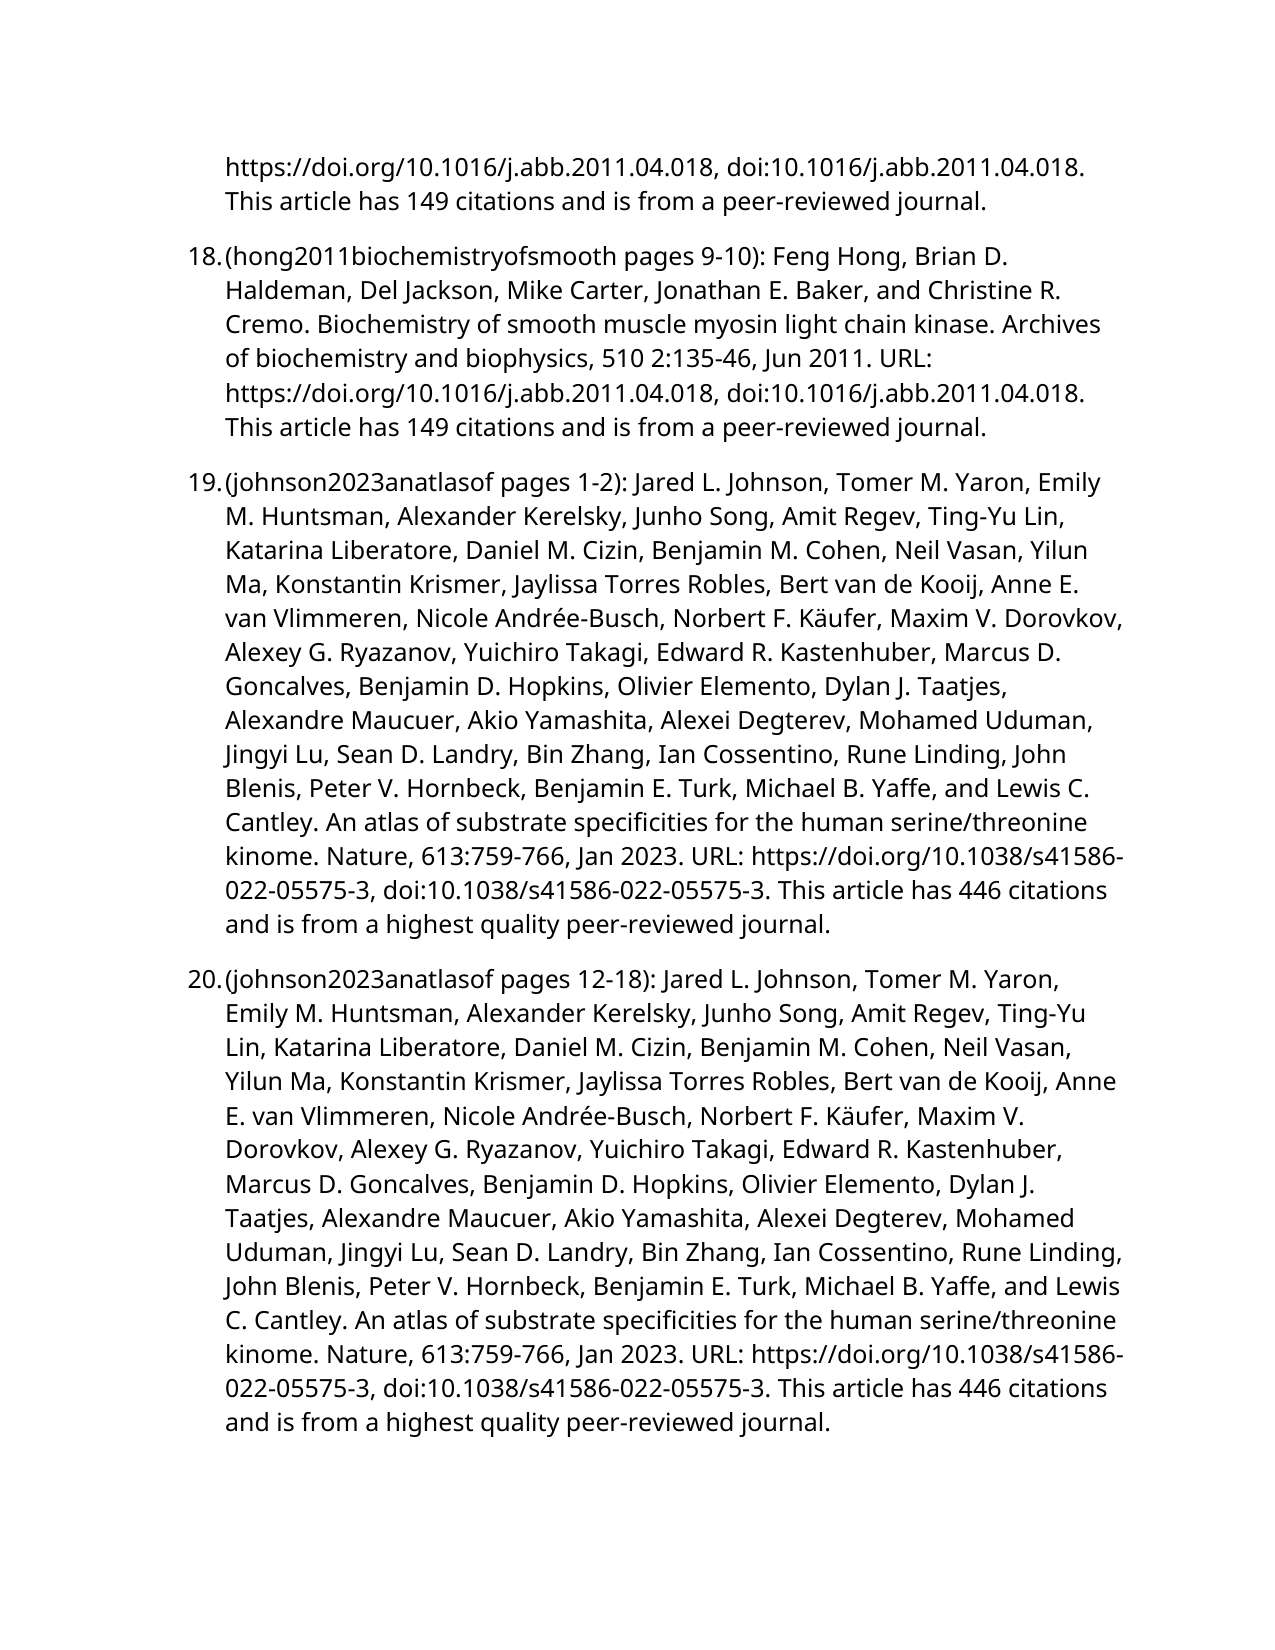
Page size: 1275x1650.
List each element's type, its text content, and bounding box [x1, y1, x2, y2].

list (hong2011biochemistryofsmooth pages 9-10): Feng Hong, Brian D. Haldeman, Del Jackson, Mike Carter, Jonathan E. Baker, and Christine R. Cremo. Biochemistry of smooth muscle myosin light chain kinase. Archives of biochemistry and biophysics, 510 2:135-46, Jun 2011. URL: https://doi.org/10.1016/j.abb.2011.04.018, doi:10.1016/j.abb.2011.04.018. This article has 149 citations and is from a peer-reviewed journal. [187, 239, 1125, 443]
list (johnson2023anatlasof pages 12-18): Jared L. Johnson, Tomer M. Yaron, Emily M. Huntsman, Alexander Kerelsky, Junho Song, Amit Regev, Ting-Yu Lin, Katarina Liberatore, Daniel M. Cizin, Benjamin M. Cohen, Neil Vasan, Yilun Ma, Konstantin Krismer, Jaylissa Torres Robles, Bert van de Kooij, Anne E. van Vlimmeren, Nicole Andrée-Busch, Norbert F. Käufer, Maxim V. Dorovkov, Alexey G. Ryazanov, Yuichiro Takagi, Edward R. Kastenhuber, Marcus D. Goncalves, Benjamin D. Hopkins, Olivier Elemento, Dylan J. Taatjes, Alexandre Maucuer, Akio Yamashita, Alexei Degterev, Mohamed Uduman, Jingyi Lu, Sean D. Landry, Bin Zhang, Ian Cossentino, Rune Linding, John Blenis, Peter V. Hornbeck, Benjamin E. Turk, Michael B. Yaffe, and Lewis C. Cantley. An atlas of substrate specificities for the human serine/threonine kinome. Nature, 613:759-766, Jan 2023. URL: https://doi.org/10.1038/s41586-022-05575-3, doi:10.1038/s41586-022-05575-3. This article has 446 citations and is from a highest quality peer-reviewed journal. [187, 962, 1125, 1439]
list (johnson2023anatlasof pages 1-2): Jared L. Johnson, Tomer M. Yaron, Emily M. Huntsman, Alexander Kerelsky, Junho Song, Amit Regev, Ting-Yu Lin, Katarina Liberatore, Daniel M. Cizin, Benjamin M. Cohen, Neil Vasan, Yilun Ma, Konstantin Krismer, Jaylissa Torres Robles, Bert van de Kooij, Anne E. van Vlimmeren, Nicole Andrée-Busch, Norbert F. Käufer, Maxim V. Dorovkov, Alexey G. Ryazanov, Yuichiro Takagi, Edward R. Kastenhuber, Marcus D. Goncalves, Benjamin D. Hopkins, Olivier Elemento, Dylan J. Taatjes, Alexandre Maucuer, Akio Yamashita, Alexei Degterev, Mohamed Uduman, Jingyi Lu, Sean D. Landry, Bin Zhang, Ian Cossentino, Rune Linding, John Blenis, Peter V. Hornbeck, Benjamin E. Turk, Michael B. Yaffe, and Lewis C. Cantley. An atlas of substrate specificities for the human serine/threonine kinome. Nature, 613:759-766, Jan 2023. URL: https://doi.org/10.1038/s41586-022-05575-3, doi:10.1038/s41586-022-05575-3. This article has 446 citations and is from a highest quality peer-reviewed journal. [187, 464, 1125, 941]
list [187, 150, 1125, 218]
